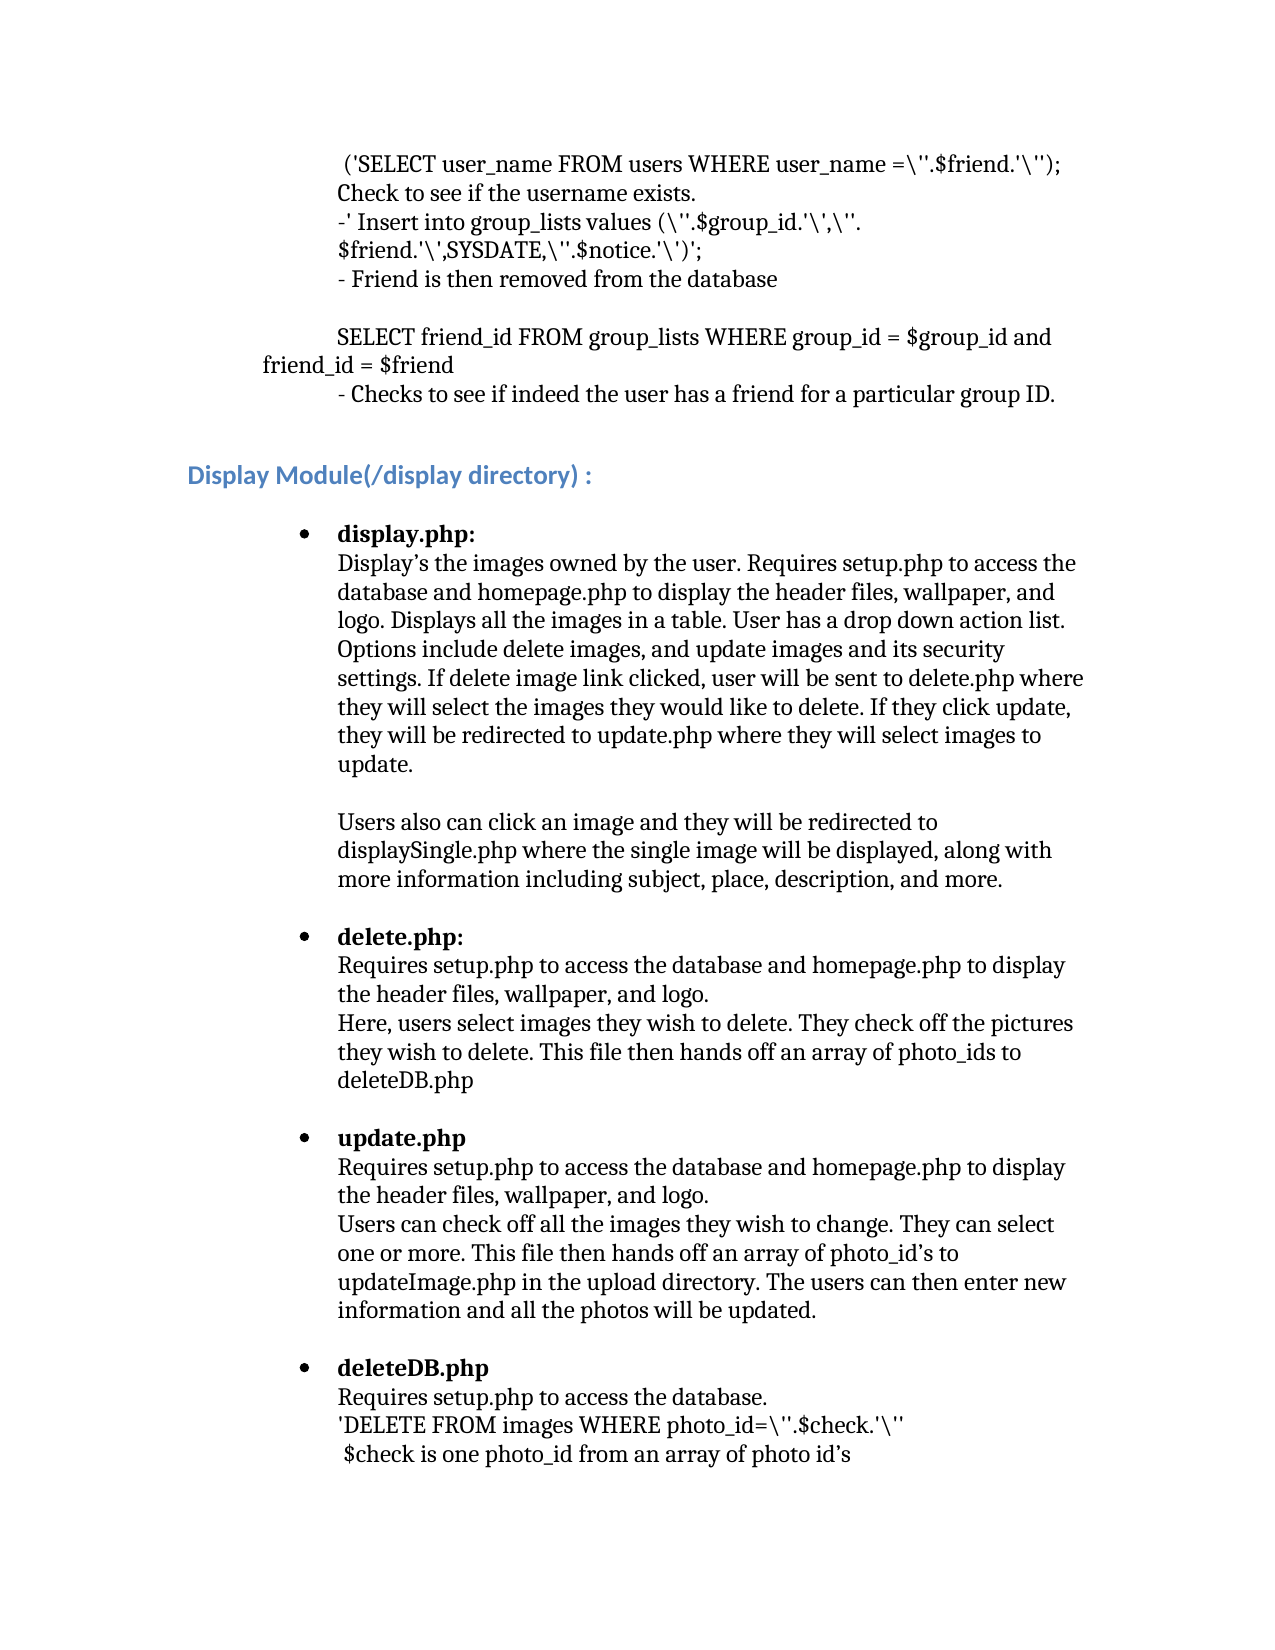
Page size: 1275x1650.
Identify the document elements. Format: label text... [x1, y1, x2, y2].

list Users can check off all the images they wish to change. They can select one or more. This file then hands off an array of photo_id’s to updateImage.php in the upload directory. The users can then enter new information and all the photos will be updated. [337, 1210, 1087, 1325]
text Check to see if the username exists. [262, 179, 1087, 207]
list Display’s the images owned by the user. Requires setup.php to access the database and homepage.php to display the header files, wallpaper, and logo. Displays all the images in a table. User has a drop down action list. Options include delete images, and update images and its security settings. If delete image link clicked, user will be sent to delete.php where they will select the images they would like to delete. If they click update, they will be redirected to update.php where they will select images to update. [337, 549, 1087, 779]
list Users also can click an image and they will be redirected to displaySingle.php where the single image will be displayed, along with more information including subject, place, description, and more. [337, 808, 1087, 894]
list update.php [300, 1124, 1087, 1153]
text - Friend is then removed from the database [262, 265, 1087, 294]
list 'DELETE FROM images WHERE photo_id=\''.$check.'\'' [337, 1411, 1087, 1440]
list Requires setup.php to access the database. [337, 1383, 1087, 1411]
list Here, users select images they wish to delete. They check off the pictures they wish to delete. This file then hands off an array of photo_ids to deleteDB.php [337, 1009, 1087, 1095]
text ('SELECT user_name FROM users WHERE user_name =\''.$friend.'\''); [262, 150, 1087, 179]
list Requires setup.php to access the database and homepage.php to display the header files, wallpaper, and logo. [337, 1153, 1087, 1210]
subtitle Display Module(/display directory) : [187, 458, 1087, 491]
list Requires setup.php to access the database and homepage.php to display the header files, wallpaper, and logo. [337, 951, 1087, 1009]
text SELECT friend_id FROM group_lists WHERE group_id = $group_id and friend_id = $friend [262, 322, 1087, 380]
list display.php: [300, 520, 1087, 549]
list deleteDB.php [300, 1354, 1087, 1383]
text -' Insert into group_lists values (\''.$group_id.'\',\''.$friend.'\',SYSDATE,\''.$notice.'\')'; [337, 207, 1087, 265]
text - Checks to see if indeed the user has a friend for a particular group ID. [262, 380, 1087, 409]
list delete.php: [300, 923, 1087, 951]
list $check is one photo_id from an array of photo id’s [337, 1440, 1087, 1469]
